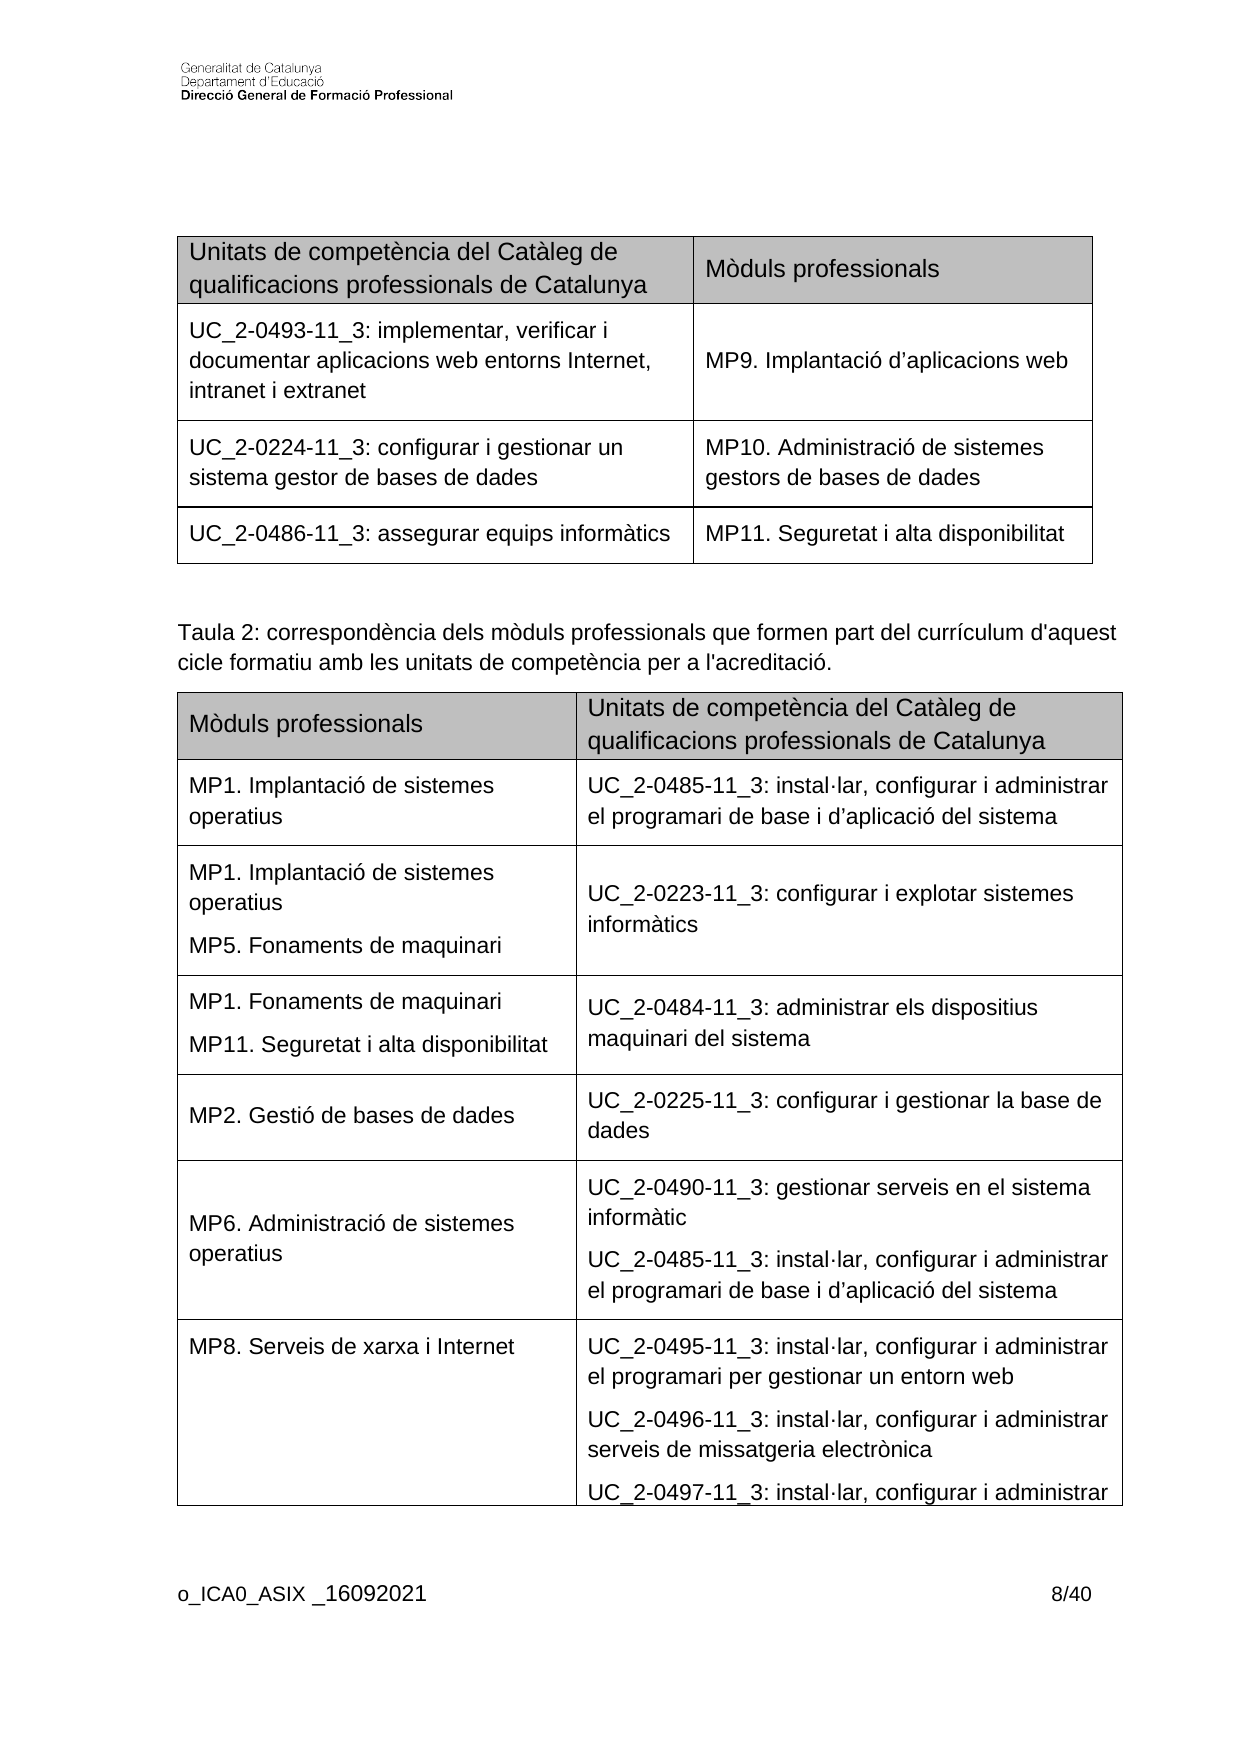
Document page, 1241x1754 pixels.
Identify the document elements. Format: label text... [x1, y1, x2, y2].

table_cell MP6. Administració de sistemes operatius [178, 1161, 576, 1319]
table_header Unitats de competència del Catàleg de qualificacions professionals de Catalunya [577, 693, 1122, 759]
table_cell MP8. Serveis de xarxa i Internet [178, 1320, 576, 1505]
table_cell UC_2-0485-11_3: instal·lar, configurar i administrar el programari de base i d’aplicació del sistema [577, 760, 1122, 845]
table_cell UC_2-0490-11_3: gestionar serveis en el sistema informàtic UC_2-0485-11_3: instal·lar, configurar i administrar el programari de base i d’aplicació del sistema [577, 1161, 1122, 1319]
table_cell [577, 1320, 1122, 1505]
table_cell MP1. Fonaments de maquinari MP11. Seguretat i alta disponibilitat [178, 976, 576, 1073]
table_cell MP10. Administració de sistemes gestors de bases de dades [694, 421, 1092, 506]
table_cell MP9. Implantació d’aplicacions web [694, 304, 1092, 420]
text Taula 2: correspondència dels mòduls professionals que formen part del currículum d'aquest cicle formatiu amb les unitats de competència per a l'acreditació. [177, 619, 1122, 676]
table_header Mòduls professionals [694, 237, 1092, 303]
table_cell UC_2-0486-11_3: assegurar equips informàtics [178, 508, 693, 563]
table_header Mòduls professionals [178, 693, 576, 759]
table_cell UC_2-0225-11_3: configurar i gestionar la base de dades [577, 1075, 1122, 1160]
table_cell MP2. Gestió de bases de dades [178, 1075, 576, 1160]
table_cell MP1. Implantació de sistemes operatius MP5. Fonaments de maquinari [178, 846, 576, 974]
table_header Unitats de competència del Catàleg de qualificacions professionals de Catalunya [178, 237, 693, 303]
table_cell UC_2-0484-11_3: administrar els dispositius maquinari del sistema [577, 976, 1122, 1073]
table_cell MP1. Implantació de sistemes operatius [178, 760, 576, 845]
table_cell UC_2-0224-11_3: configurar i gestionar un sistema gestor de bases de dades [178, 421, 693, 506]
table_cell UC_2-0223-11_3: configurar i explotar sistemes informàtics [577, 846, 1122, 974]
table_cell MP11. Seguretat i alta disponibilitat [694, 508, 1092, 563]
table_cell UC_2-0493-11_3: implementar, verificar i documentar aplicacions web entorns Internet, intranet i extranet [178, 304, 693, 420]
picture [177, 59, 457, 106]
